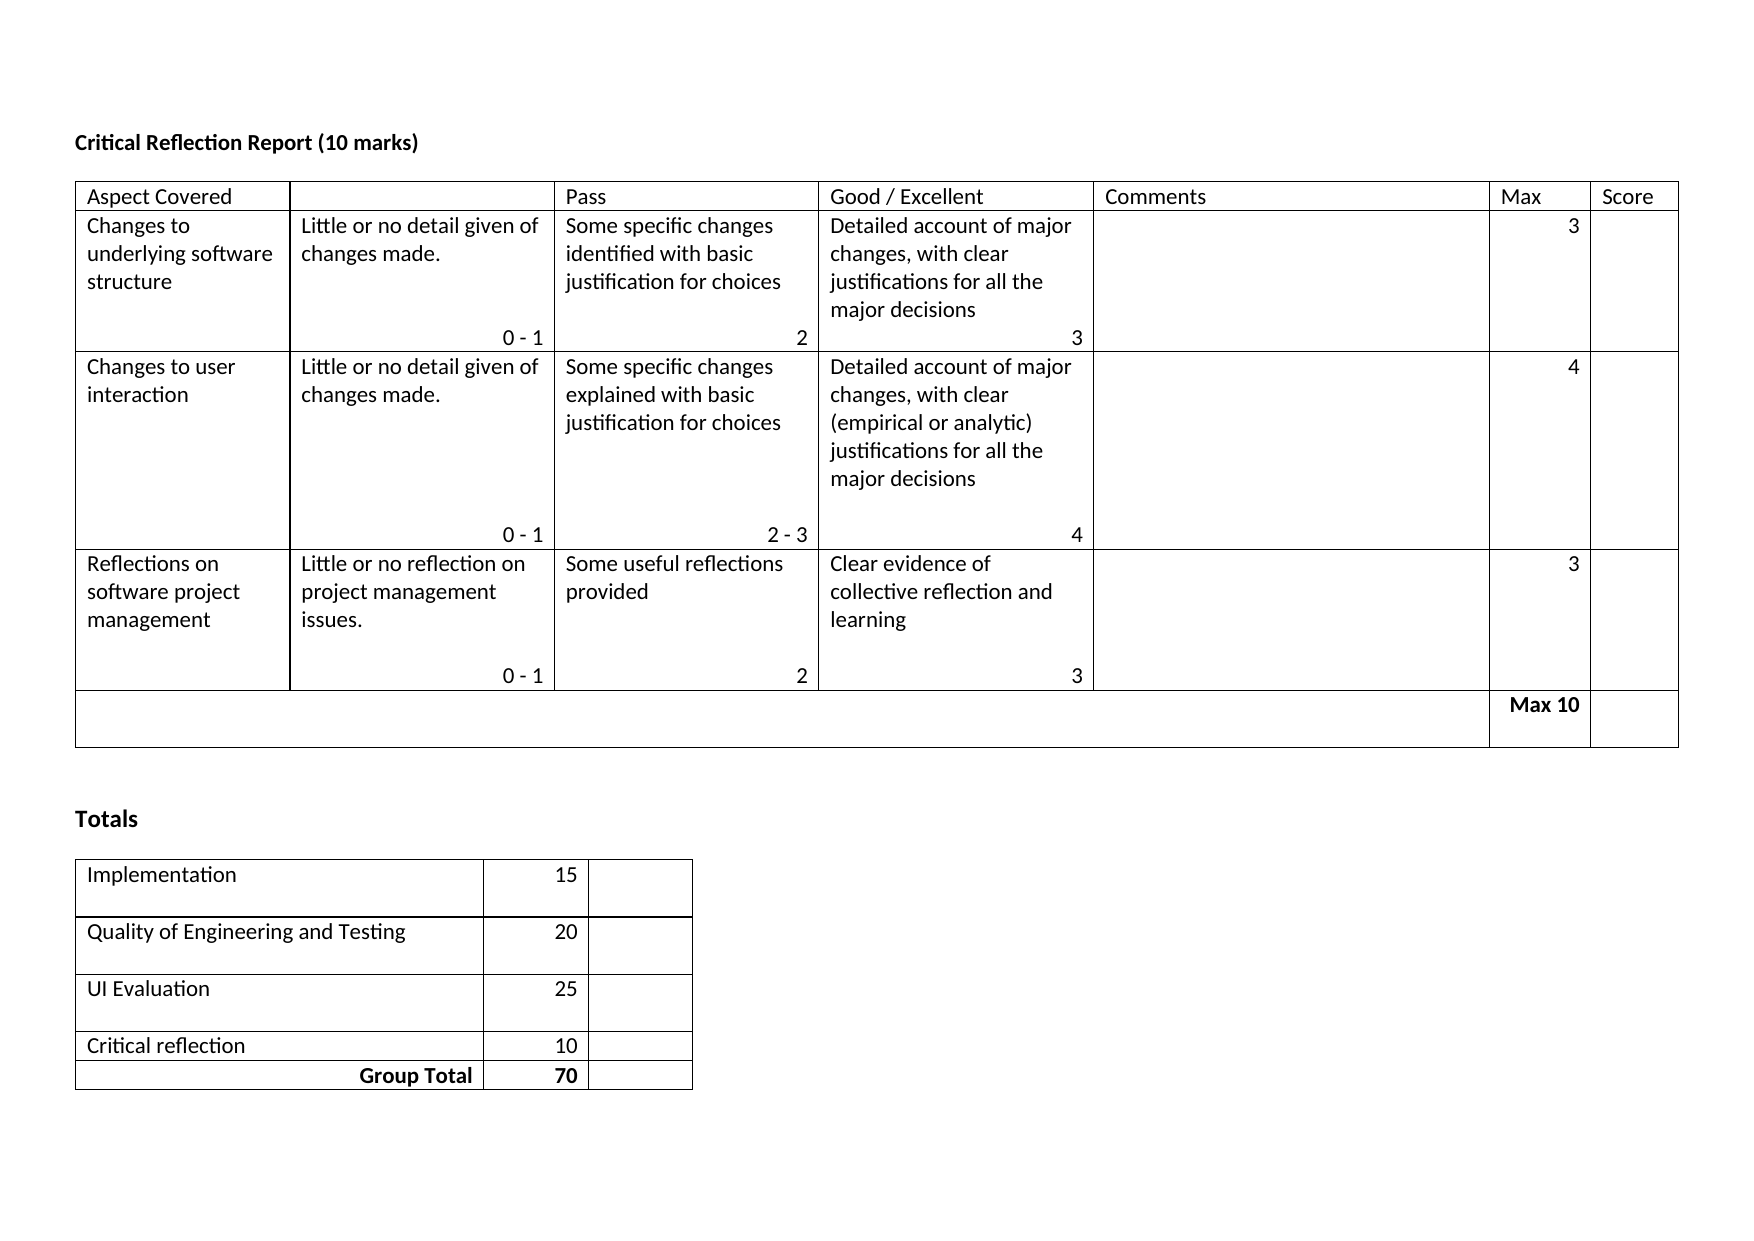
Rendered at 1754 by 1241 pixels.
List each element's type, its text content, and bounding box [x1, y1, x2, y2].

table_header Max [1490, 182, 1590, 210]
text Totals [75, 803, 1679, 834]
table_cell [1591, 691, 1678, 747]
table_cell [76, 691, 1489, 747]
table_header Comments [1094, 182, 1489, 210]
table_cell Detailed account of major changes, with clear (empirical or analytic) justifications for all the major decisions 4 [819, 352, 1093, 548]
table_header Implementation [76, 860, 483, 916]
table_cell [1094, 550, 1489, 689]
table_cell [1591, 550, 1678, 689]
table_cell Quality of Engineering and Testing [76, 918, 483, 973]
table_cell [1094, 352, 1489, 548]
table_header Aspect Covered [76, 182, 289, 210]
table_cell 4 [1490, 352, 1590, 548]
table_cell 3 [1490, 211, 1590, 351]
table_header Pass [555, 182, 818, 210]
table_cell Clear evidence of collective reflection and learning 3 [819, 550, 1093, 689]
table_cell Changes to user interaction [76, 352, 289, 548]
table_cell Some useful reflections provided 2 [555, 550, 818, 689]
table_cell Detailed account of major changes, with clear justifications for all the major decisions 3 [819, 211, 1093, 351]
table_cell [589, 975, 692, 1031]
table_header [291, 182, 554, 210]
table_cell 70 [484, 1061, 588, 1089]
table_cell [589, 1061, 692, 1089]
table_header Score [1591, 182, 1678, 210]
table_cell 20 [484, 918, 588, 973]
text Critical Reflection Report (10 marks) [75, 128, 1679, 156]
table_cell Group Total [76, 1061, 483, 1089]
table_cell 10 [484, 1032, 588, 1060]
table_cell [1094, 211, 1489, 351]
table_cell Max 10 [1490, 691, 1590, 747]
table_cell [1591, 352, 1678, 548]
table_cell UI Evaluation [76, 975, 483, 1031]
table_cell 3 [1490, 550, 1590, 689]
table_cell Little or no reflection on project management issues. 0 - 1 [291, 550, 554, 689]
table_header Good / Excellent [819, 182, 1093, 210]
table_header [589, 860, 692, 916]
table_cell [589, 1032, 692, 1060]
table_cell [1591, 211, 1678, 351]
table_cell Reflections on software project management [76, 550, 289, 689]
table_header 15 [484, 860, 588, 916]
table_cell [589, 918, 692, 973]
table_cell Little or no detail given of changes made. 0 - 1 [291, 211, 554, 351]
table_cell Little or no detail given of changes made. 0 - 1 [291, 352, 554, 548]
table_cell Some specific changes identified with basic justification for choices 2 [555, 211, 818, 351]
table_cell Changes to underlying software structure [76, 211, 289, 351]
table_cell Some specific changes explained with basic justification for choices 2 - 3 [555, 352, 818, 548]
table_cell 25 [484, 975, 588, 1031]
table_cell Critical reflection [76, 1032, 483, 1060]
